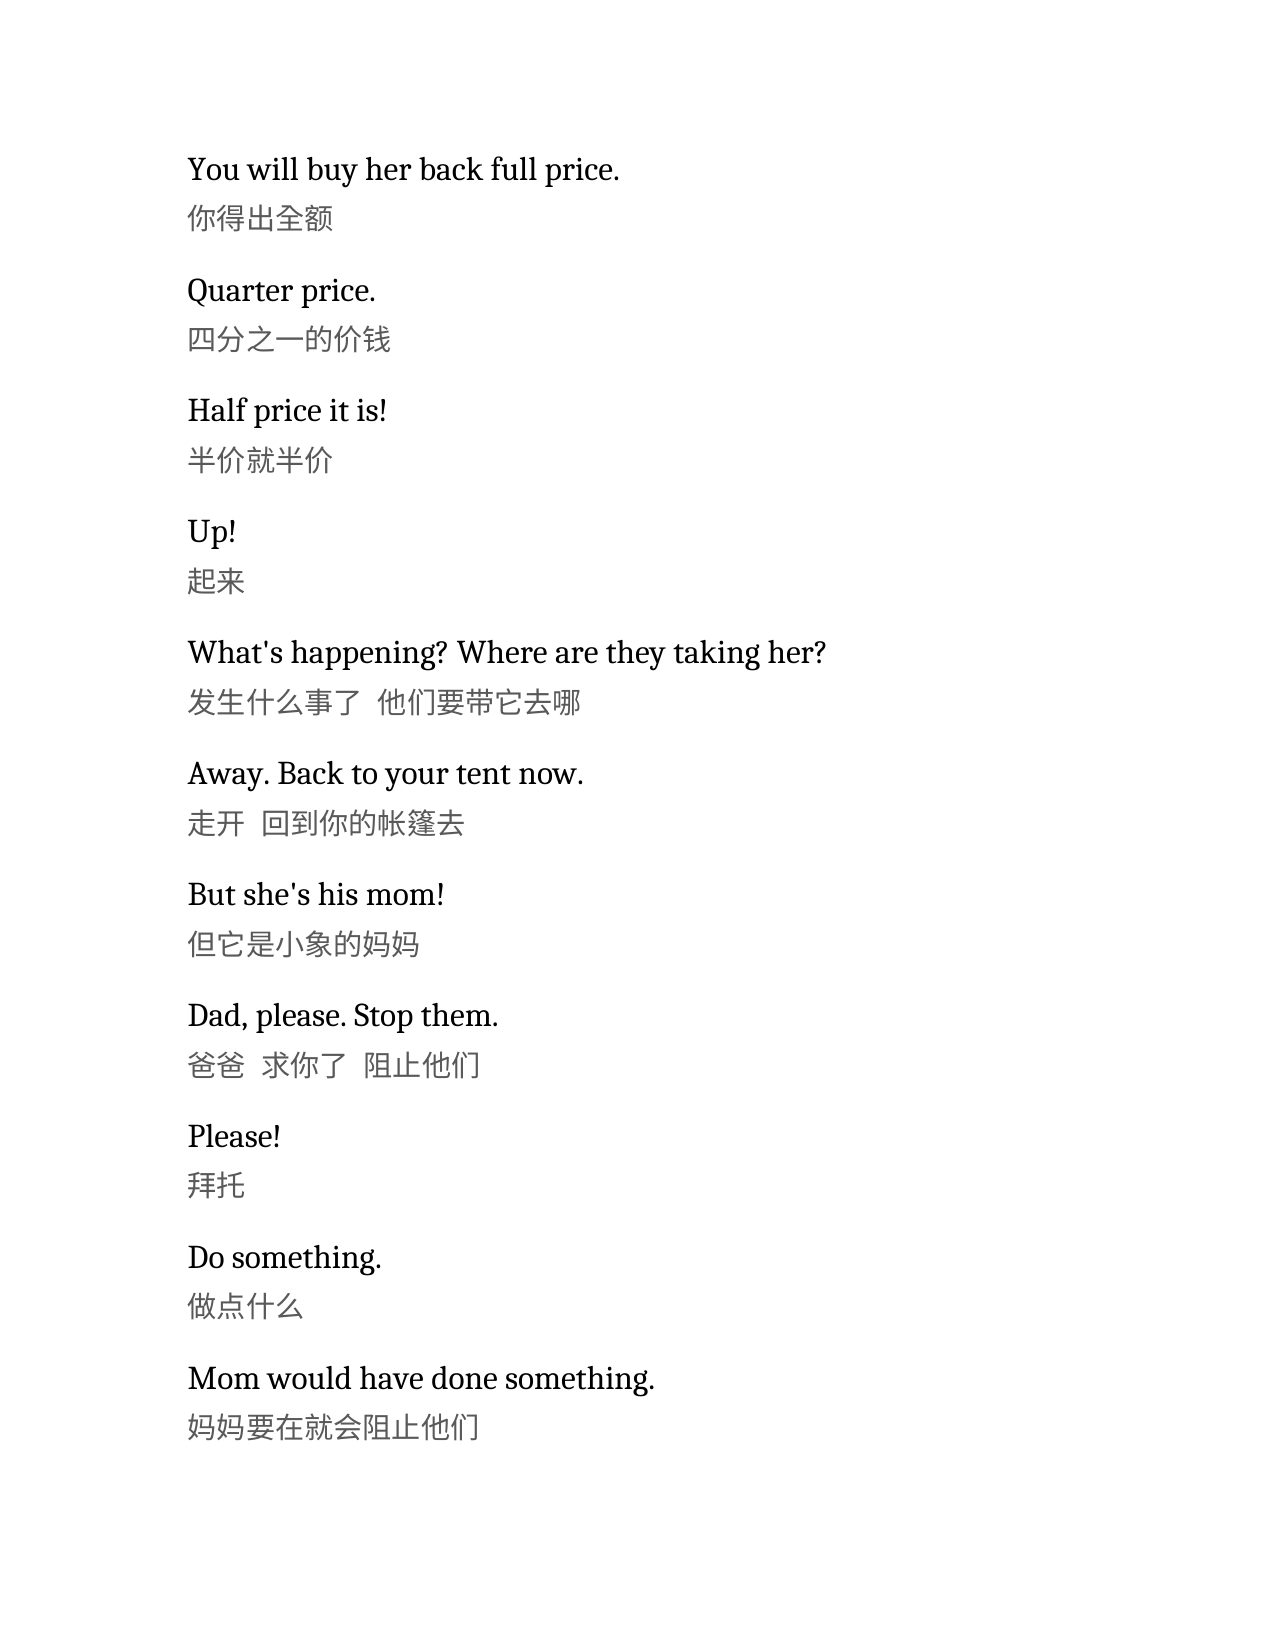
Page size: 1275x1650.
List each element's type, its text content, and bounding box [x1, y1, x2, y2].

text 妈妈要在就会阻止他们 [187, 1408, 1087, 1447]
text 爸爸 求你了 阻止他们 [187, 1045, 1087, 1084]
text Quarter price. [187, 271, 1087, 309]
text 走开 回到你的帐篷去 [187, 803, 1087, 843]
text 四分之一的价钱 [187, 319, 1087, 359]
text Please! [187, 1117, 1087, 1156]
text 拜托 [187, 1166, 1087, 1205]
text 半价就半价 [187, 440, 1087, 480]
text 起来 [187, 561, 1087, 601]
text You will buy her back full price. [187, 150, 1087, 188]
text What's happening? Where are they taking her? [187, 634, 1087, 672]
text Dad, please. Stop them. [187, 997, 1087, 1035]
text Half price it is! [187, 392, 1087, 430]
text 发生什么事了 他们要带它去哪 [187, 682, 1087, 722]
text But she's his mom! [187, 876, 1087, 914]
text 但它是小象的妈妈 [187, 924, 1087, 963]
text 你得出全额 [187, 198, 1087, 238]
text Away. Back to your tent now. [187, 755, 1087, 793]
text Mom would have done something. [187, 1359, 1087, 1398]
text Up! [187, 513, 1087, 551]
text 做点什么 [187, 1287, 1087, 1326]
text Do something. [187, 1238, 1087, 1277]
